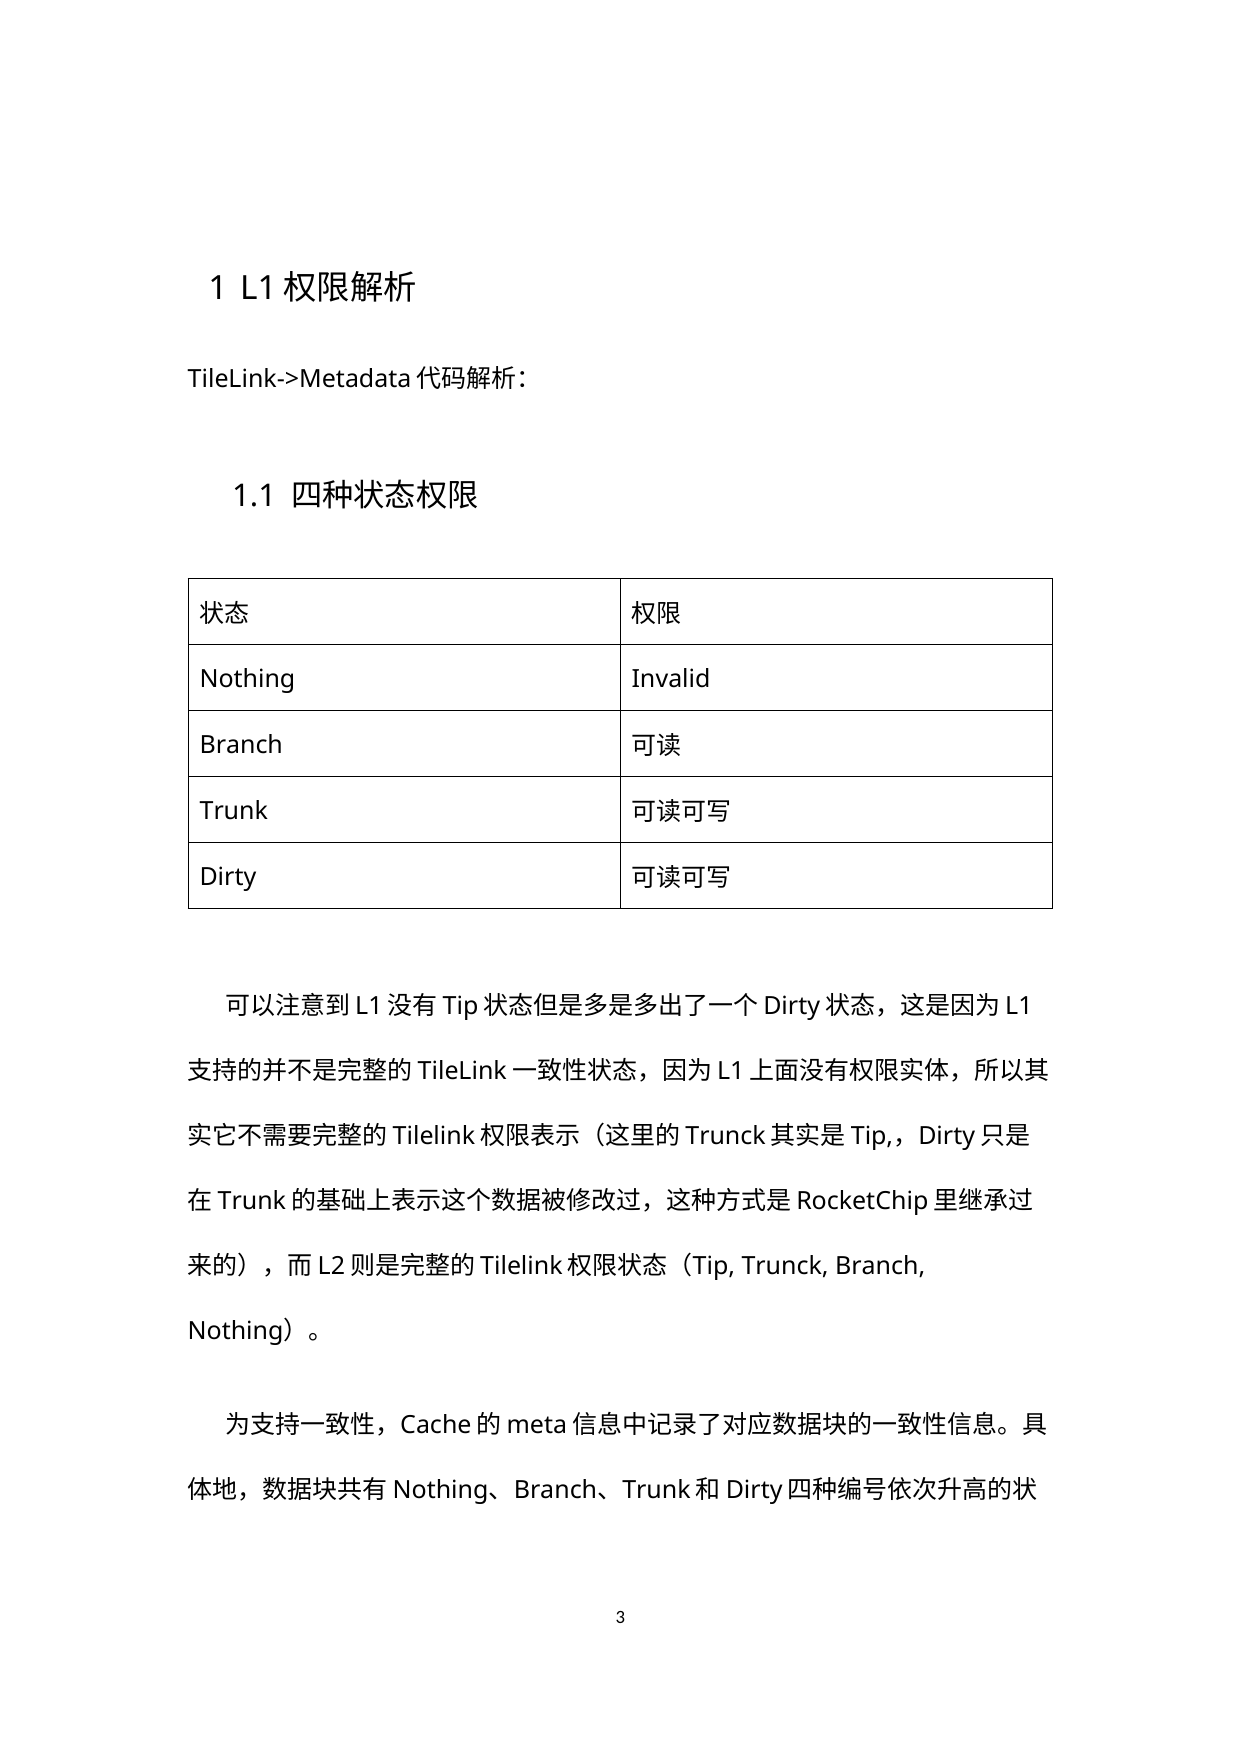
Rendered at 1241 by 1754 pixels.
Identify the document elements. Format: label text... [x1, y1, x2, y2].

table_cell 可读可写 [621, 843, 1052, 908]
table_cell Dirty [189, 843, 620, 908]
table_cell 可读 [621, 711, 1052, 776]
table_cell Nothing [189, 645, 620, 710]
table_cell Trunk [189, 777, 620, 842]
text 可以注意到L1没有Tip状态但是多是多出了一个Dirty状态，这是因为L1支持的并不是完整的TileLink一致性状态，因为L1上面没有权限实体，所以其实它不需要完整的Tilelink权限表示（这里的Trunck其实是Tip,，Dirty只是在Trunk的基础上表示这个数据被修改过，这种方式是RocketChip里继承过来的），而L2则是完整的Tilelink权限状态（Tip, Trunck, Branch, Nothing）。 [187, 971, 1053, 1361]
table_header 权限 [621, 579, 1052, 644]
table_header 状态 [189, 579, 620, 644]
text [187, 1390, 1053, 1520]
text L1权限解析 [187, 253, 1053, 318]
table_cell Branch [189, 711, 620, 776]
text 四种状态权限 [232, 461, 1053, 526]
table_cell 可读可写 [621, 777, 1052, 842]
table_cell Invalid [621, 645, 1052, 710]
text TileLink->Metadata代码解析： [187, 344, 1053, 409]
